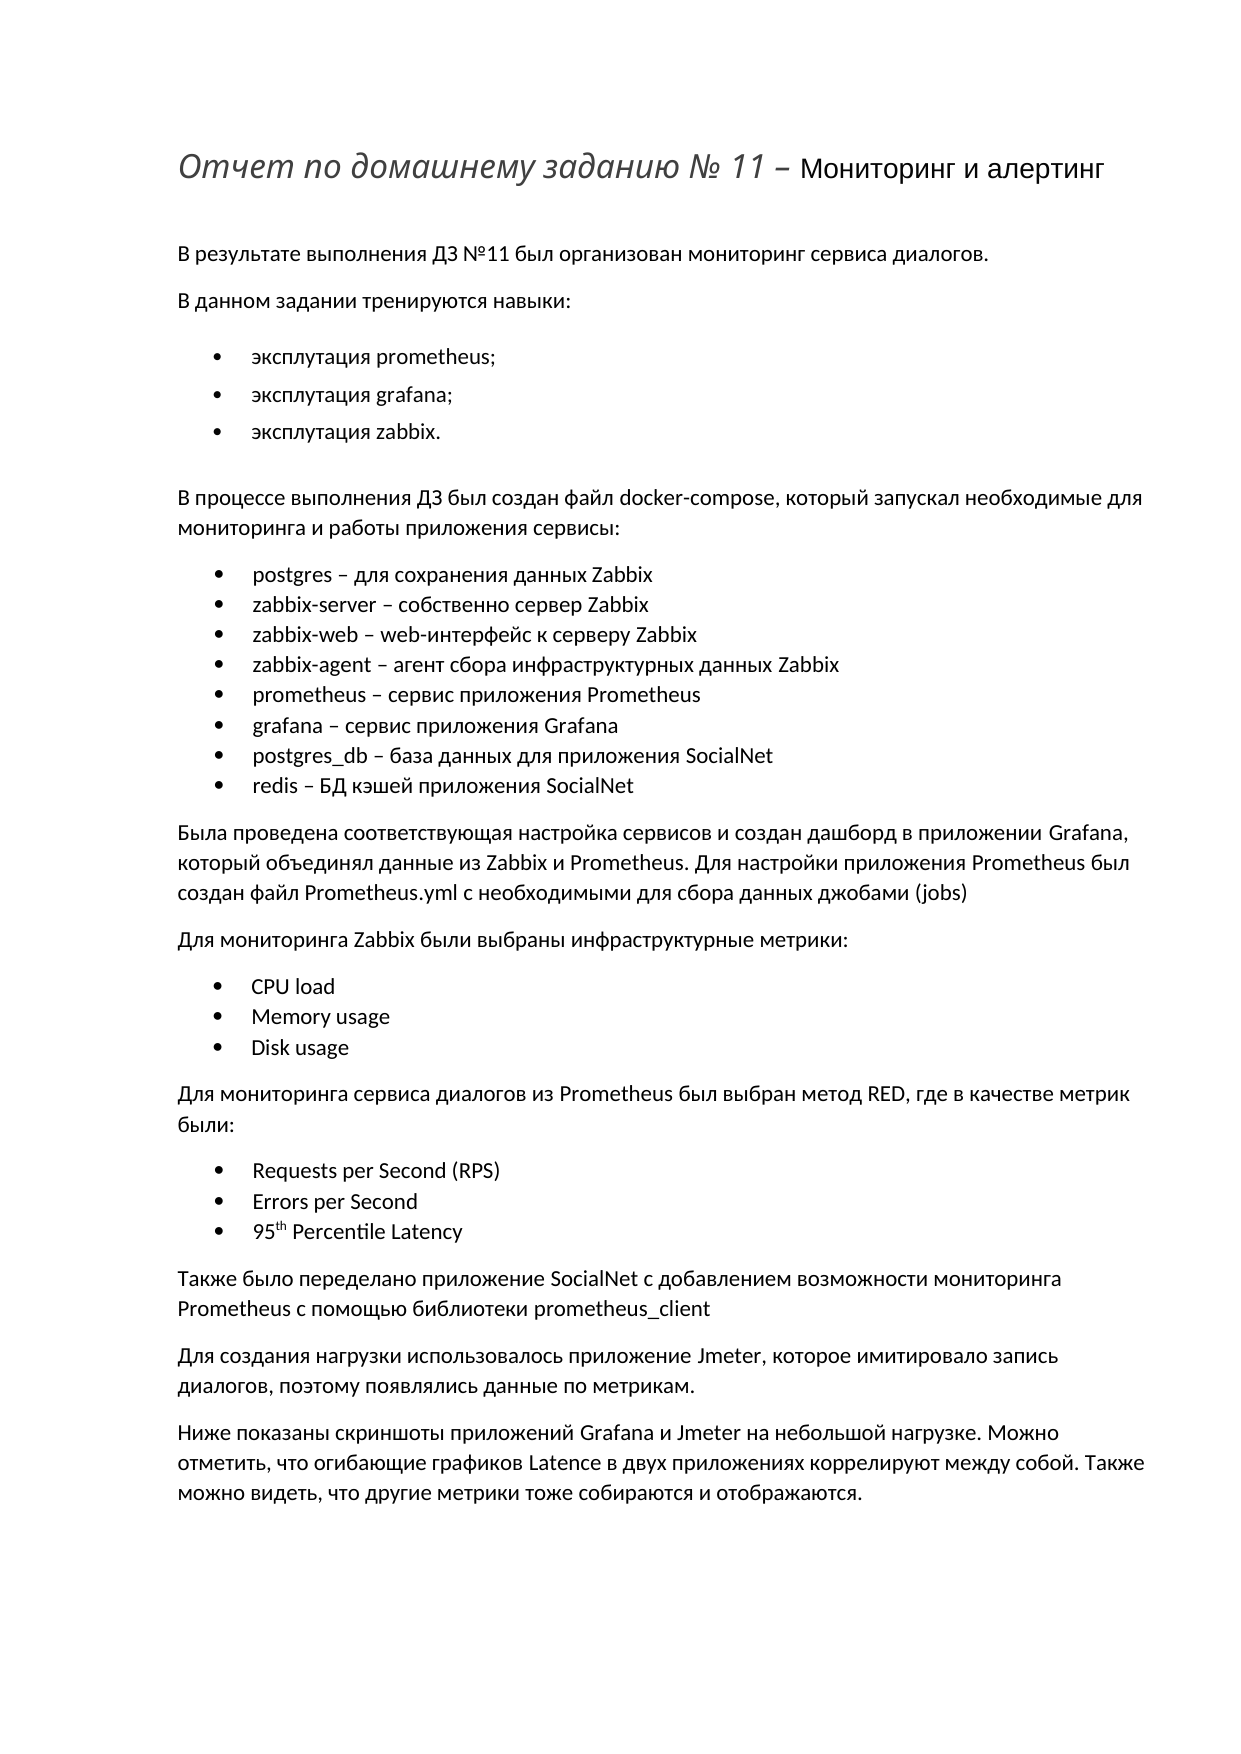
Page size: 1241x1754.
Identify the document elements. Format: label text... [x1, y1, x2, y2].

text В процессе выполнения ДЗ был создан файл docker-compose, который запускал необходимые для мониторинга и работы приложения сервисы: [177, 483, 1152, 541]
text Для мониторинга сервиса диалогов из Prometheus был выбран метод RED, где в качестве метрик были: [177, 1079, 1152, 1138]
list postgres_db – база данных для приложения SocialNet [215, 741, 1152, 769]
list zabbix-agent – агент сбора инфраструктурных данных Zabbix [215, 650, 1152, 678]
text Также было переделано приложение SocialNet с добавлением возможности мониторинга Prometheus с помощью библиотеки prometheus_client [177, 1264, 1152, 1322]
text Была проведена соответствующая настройка сервисов и создан дашборд в приложении Grafana, который объединял данные из Zabbix и Prometheus. Для настройки приложения Prometheus был создан файл Prometheus.yml с необходимыми для сбора данных джобами (jobs) [177, 818, 1152, 907]
list zabbix-server – собственно сервер Zabbix [215, 590, 1152, 618]
list prometheus – сервис приложения Prometheus [215, 681, 1152, 709]
list эксплутация zabbix. [213, 408, 1152, 445]
subtitle Отчет по домашнему заданию № 11 – Мониторинг и алертинг [177, 143, 1152, 188]
list zabbix-web – web-интерфейс к серверу Zabbix [215, 620, 1152, 648]
text В результате выполнения ДЗ №11 был организован мониторинг сервиса диалогов. [177, 239, 1152, 267]
text Для создания нагрузки использовалось приложение Jmeter, которое имитировало запись диалогов, поэтому появлялись данные по метрикам. [177, 1341, 1152, 1399]
list эксплутация grafana; [213, 370, 1152, 408]
list 95th Percentile Latency [215, 1217, 1152, 1245]
list Errors per Second [215, 1187, 1152, 1215]
list Disk usage [213, 1033, 1152, 1061]
list эксплутация prometheus; [213, 333, 1152, 370]
text Ниже показаны скриншоты приложений Grafana и Jmeter на небольшой нагрузке. Можно отметить, что огибающие графиков Latence в двух приложениях коррелируют между собой. Также можно видеть, что другие метрики тоже собираются и отображаются. [177, 1418, 1152, 1507]
list Memory usage [213, 1002, 1152, 1031]
list postgres – для сохранения данных Zabbix [215, 560, 1152, 588]
list Requests per Second (RPS) [215, 1157, 1152, 1185]
text Для мониторинга Zabbix были выбраны инфраструктурные метрики: [177, 925, 1152, 953]
text В данном задании тренируются навыки: [177, 286, 1152, 314]
list grafana – сервис приложения Grafana [215, 711, 1152, 739]
list CPU load [213, 972, 1152, 1000]
list redis – БД кэшей приложения SocialNet [215, 771, 1152, 799]
